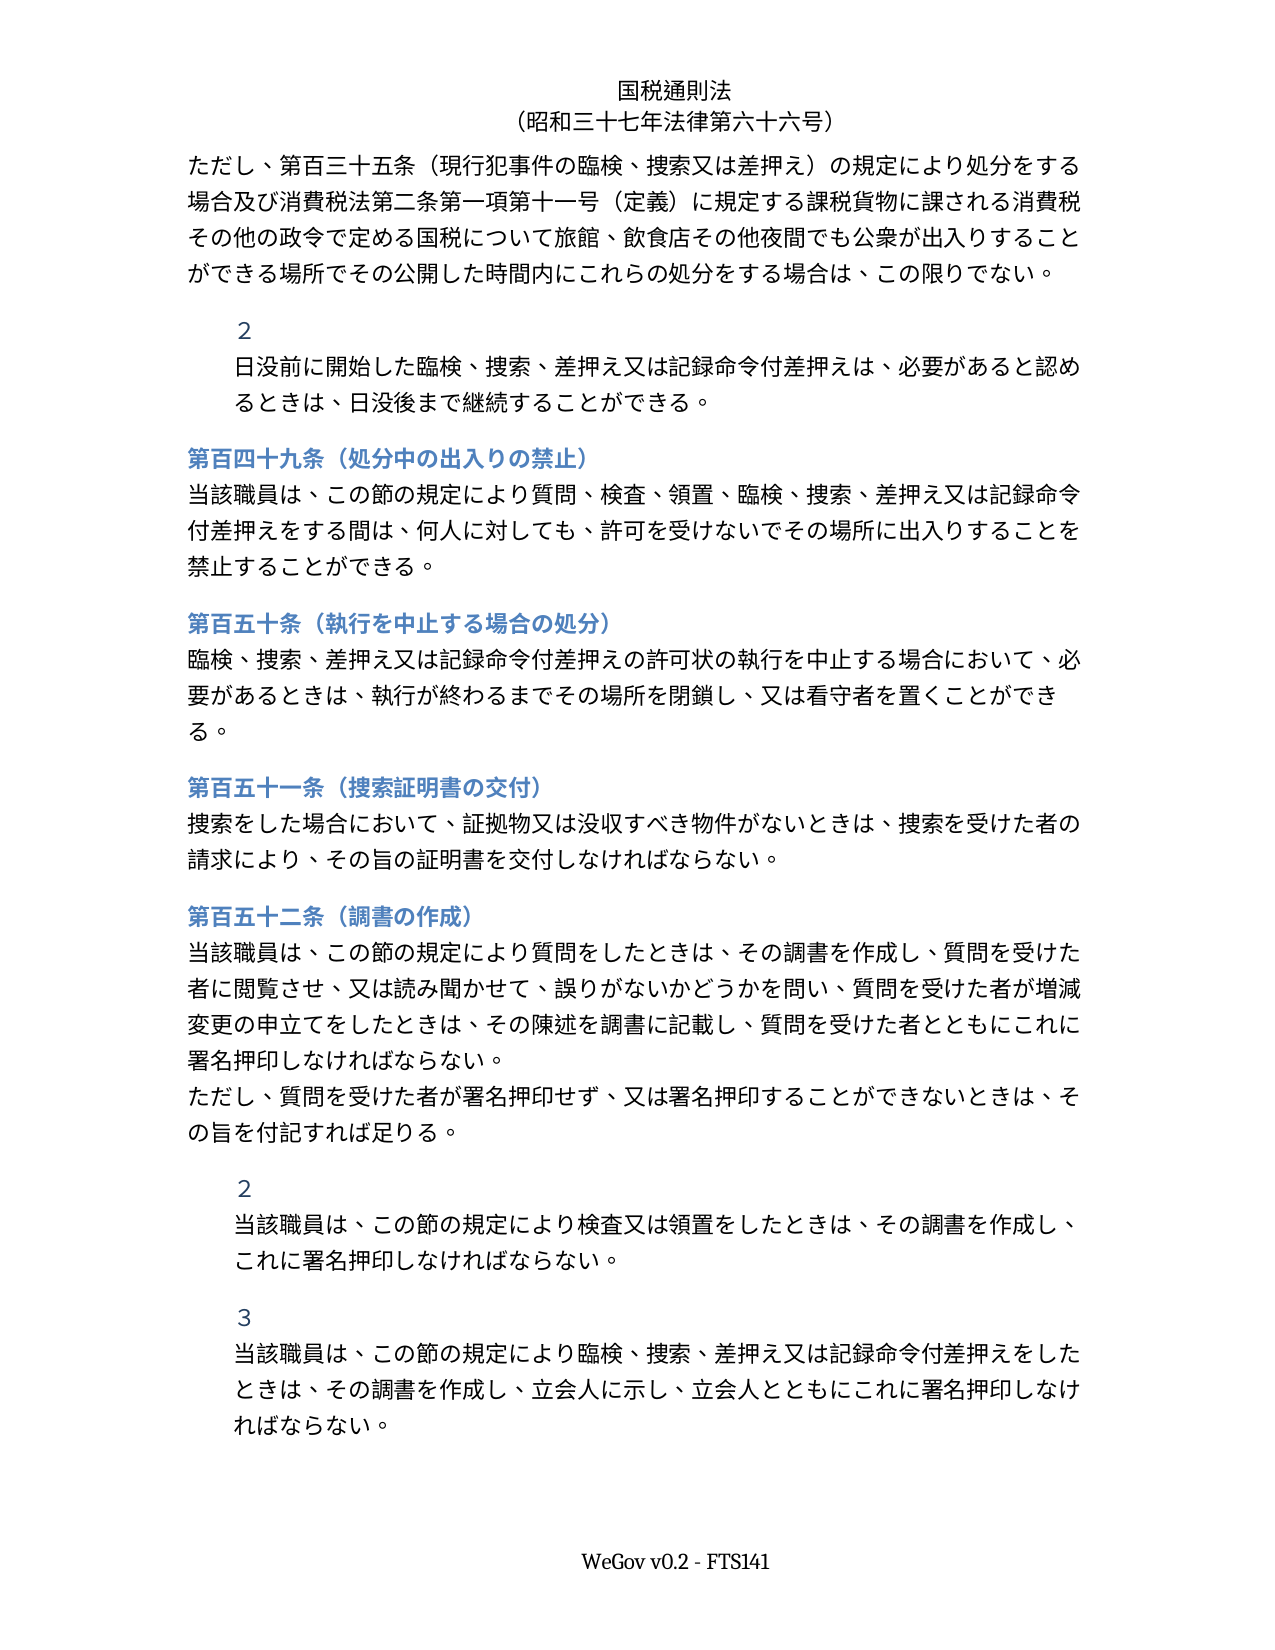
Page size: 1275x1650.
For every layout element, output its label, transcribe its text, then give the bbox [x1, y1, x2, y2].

subtitle 第百五十二条（調書の作成） [187, 901, 1087, 932]
text 臨検、捜索、差押え又は記録命令付差押えの許可状の執行を中止する場合において、必要があるときは、執行が終わるまでその場所を閉鎖し、又は看守者を置くことができる。 [187, 644, 1087, 747]
subtitle 第百五十条（執行を中止する場合の処分） [187, 608, 1087, 639]
subtitle ３ [233, 1302, 1087, 1333]
subtitle ２ [233, 314, 1087, 346]
text 当該職員は、この節の規定により質問をしたときは、その調書を作成し、質問を受けた者に閲覧させ、又は読み聞かせて、誤りがないかどうかを問い、質問を受けた者が増減変更の申立てをしたときは、その陳述を調書に記載し、質問を受けた者とともにこれに署名押印しなければならない。 ただし、質問を受けた者が署名押印せず、又は署名押印することができないときは、その旨を付記すれば足りる。 [187, 937, 1087, 1148]
text 捜索をした場合において、証拠物又は没収すべき物件がないときは、捜索を受けた者の請求により、その旨の証明書を交付しなければならない。 [187, 808, 1087, 876]
subtitle 第百五十一条（捜索証明書の交付） [187, 772, 1087, 804]
text 日没前に開始した臨検、捜索、差押え又は記録命令付差押えは、必要があると認めるときは、日没後まで継続することができる。 [233, 351, 1087, 418]
subtitle 第百四十九条（処分中の出入りの禁止） [187, 443, 1087, 474]
subtitle ２ [233, 1173, 1087, 1205]
text 当該職員は、この節の規定により臨検、捜索、差押え又は記録命令付差押えをしたときは、その調書を作成し、立会人に示し、立会人とともにこれに署名押印しなければならない。 ただし、立会人が署名押印せず、又は署名押印することができないときは、その旨を付記すれば足りる。 [233, 1338, 1087, 1441]
text 当該職員は、この節の規定により質問、検査、領置、臨検、捜索、差押え又は記録命令付差押えをする間は、何人に対しても、許可を受けないでその場所に出入りすることを禁止することができる。 [187, 479, 1087, 582]
text 当該職員は、この節の規定により検査又は領置をしたときは、その調書を作成し、これに署名押印しなければならない。 [233, 1209, 1087, 1277]
